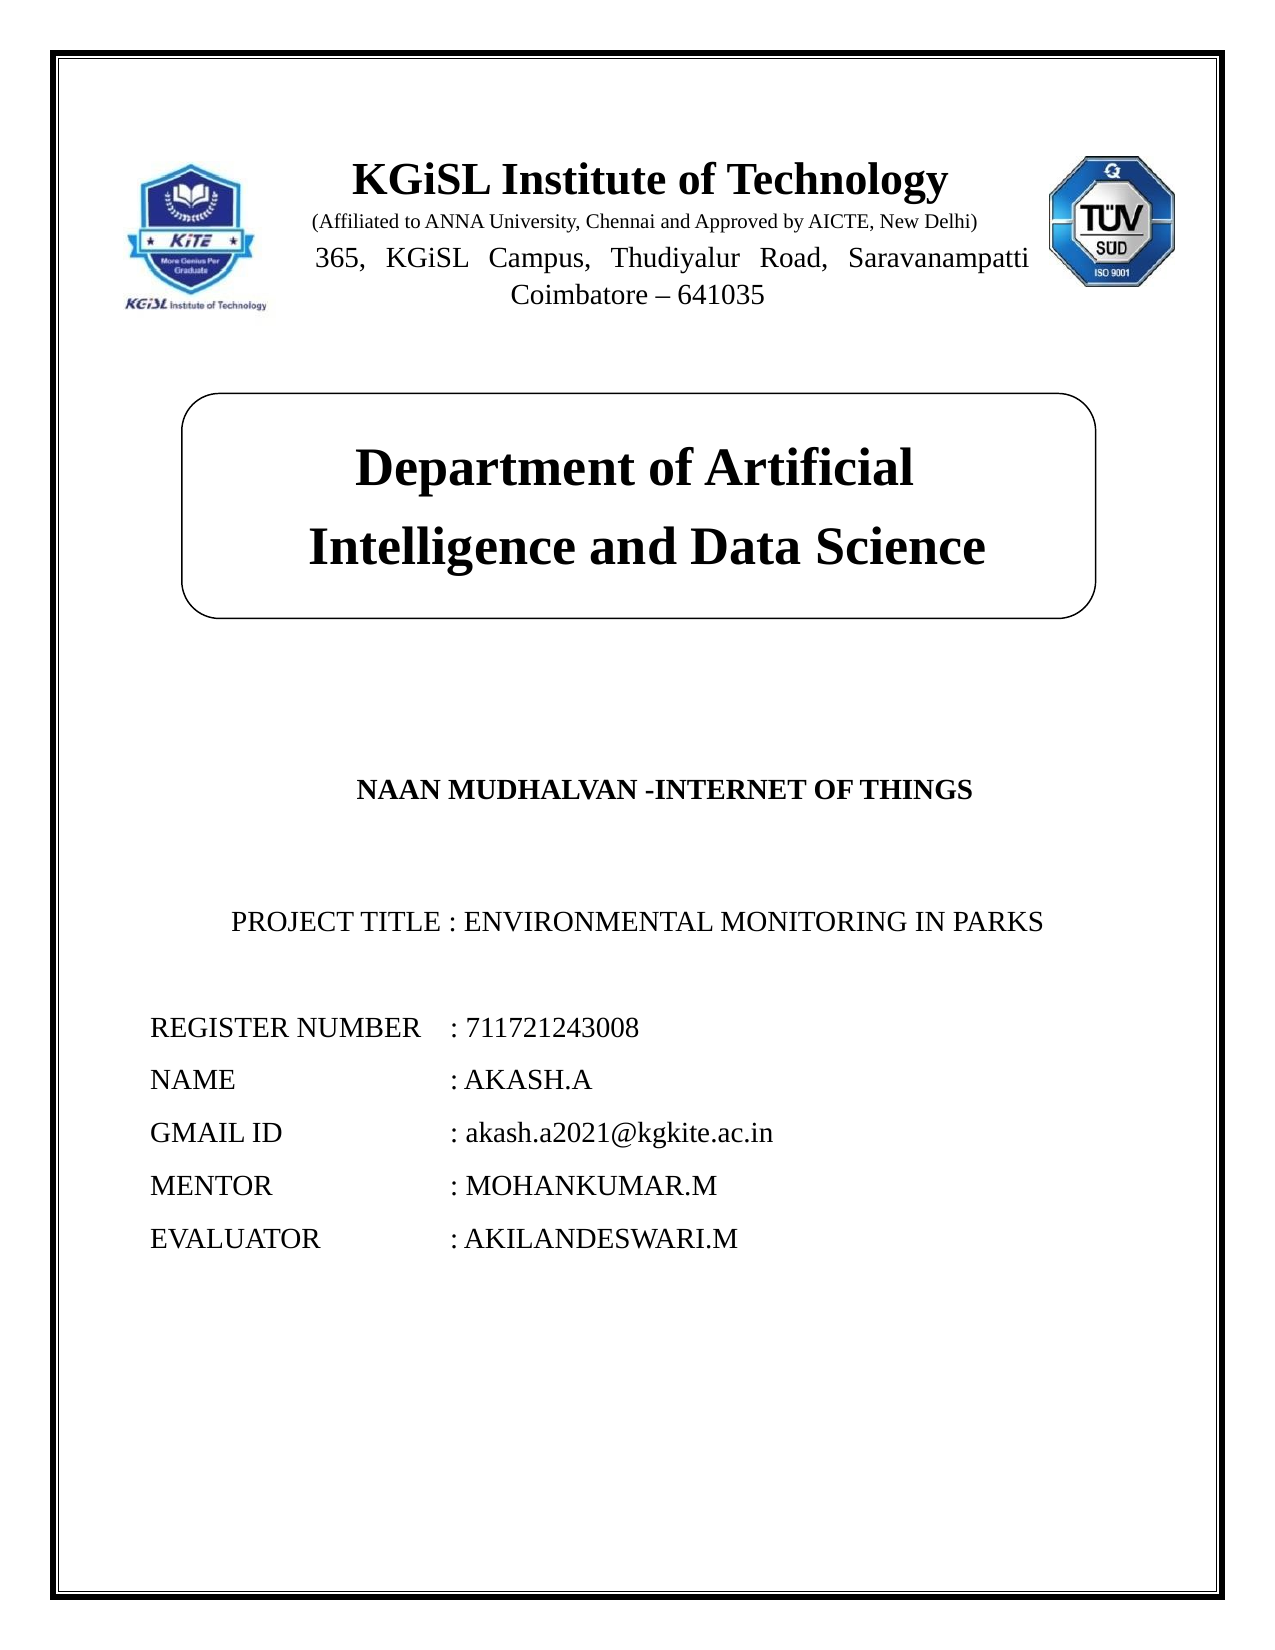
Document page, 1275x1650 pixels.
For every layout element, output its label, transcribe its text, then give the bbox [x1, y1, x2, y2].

text Department of Artificial [148, 435, 1125, 497]
text NAME : AKASH.A [150, 1062, 1125, 1096]
text 365, KGiSL Campus, Thudiyalur Road, Saravanampatti Coimbatore – 641035 [315, 240, 1125, 311]
picture [95, 145, 285, 334]
text REGISTER NUMBER : 711721243008 [150, 1010, 1125, 1043]
text (Affiliated to ANNA University, Chennai and Approved by AICTE, New Delhi) [150, 208, 977, 233]
text EVALUATOR : AKILANDESWARI.M [150, 1221, 1125, 1254]
text PROJECT TITLE : ENVIRONMENTAL MONITORING IN PARKS [150, 904, 1125, 938]
text GMAIL ID : akash.a2021@kgkite.ac.in [150, 1115, 1125, 1149]
text Intelligence and Data Science [148, 513, 995, 576]
text MENTOR : MOHANKUMAR.M [150, 1168, 1125, 1202]
picture [1049, 156, 1175, 287]
text KGiSL Institute of Technology [150, 152, 949, 204]
text NAAN MUDHALVAN -INTERNET OF THINGS [159, 772, 1125, 806]
